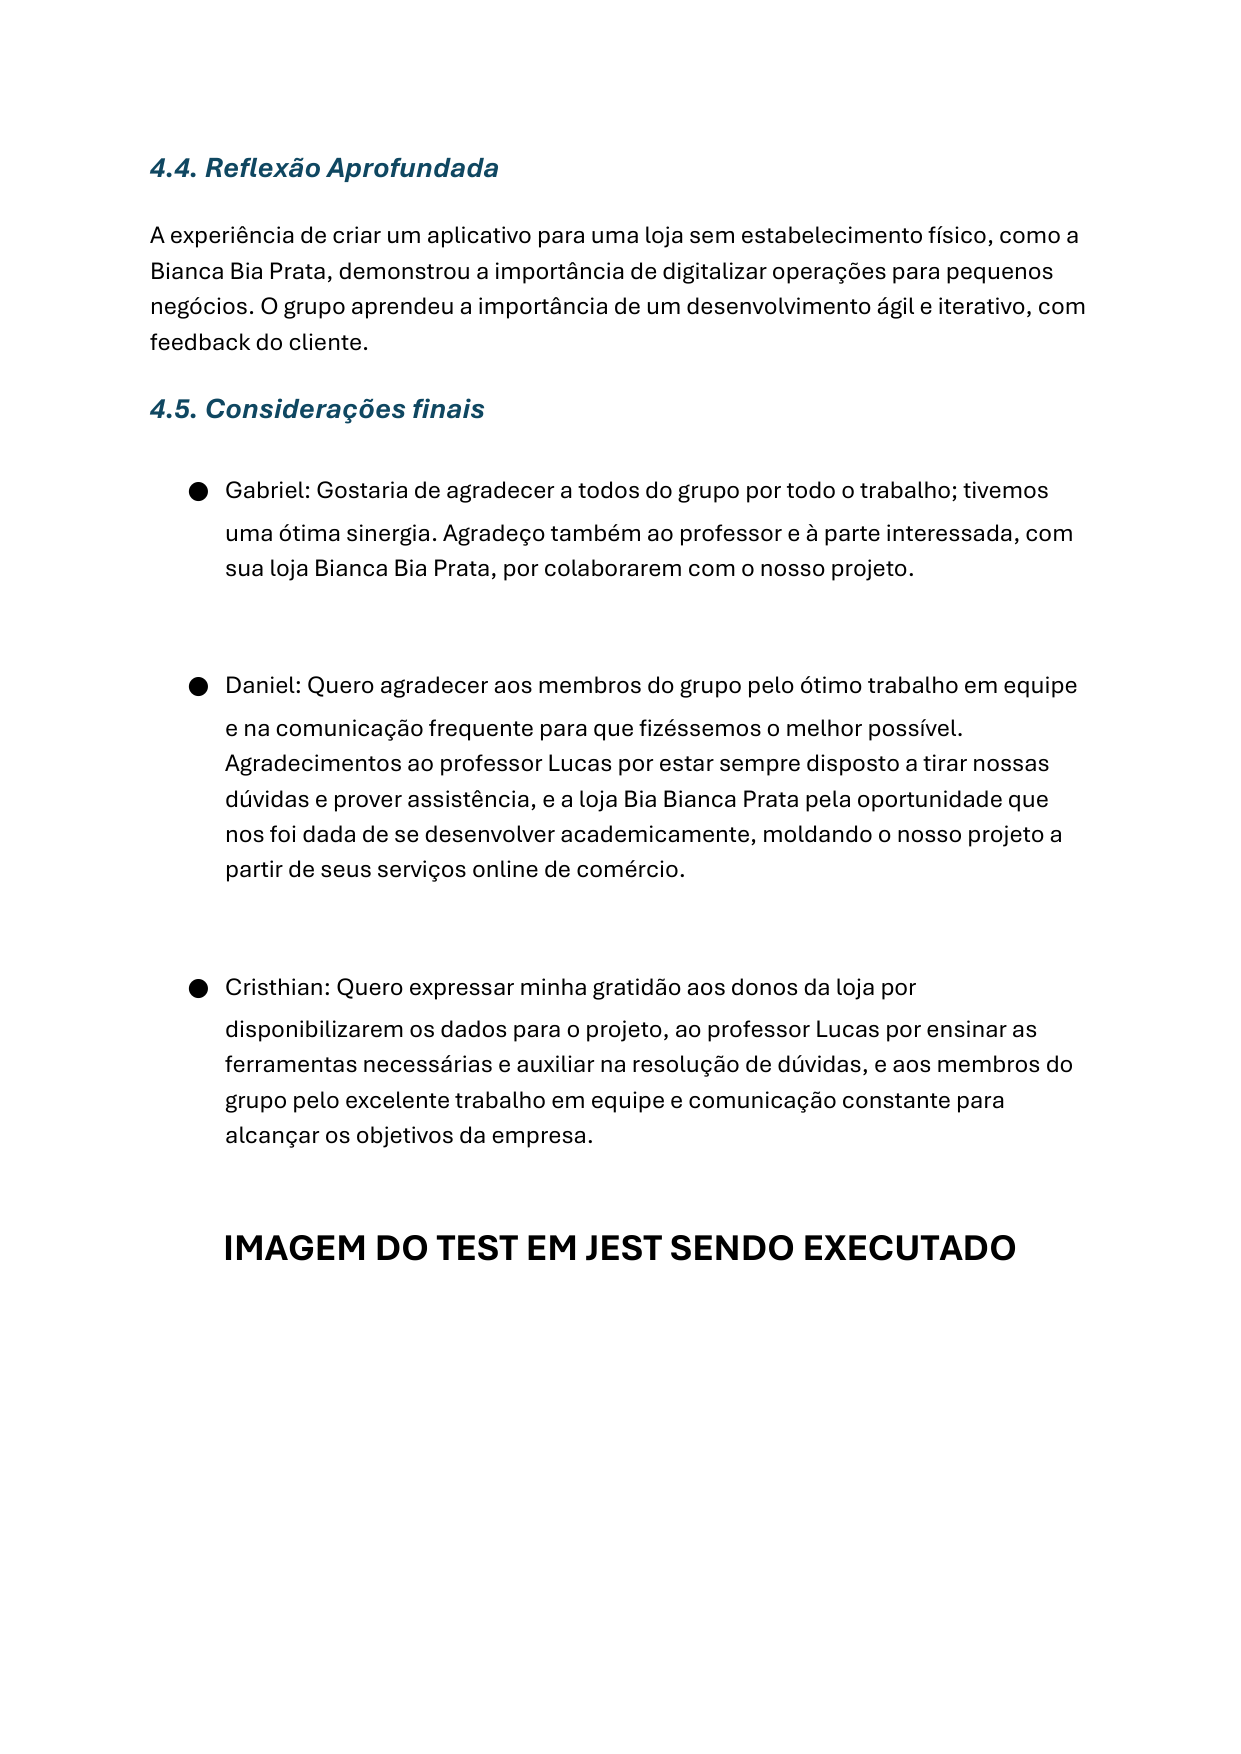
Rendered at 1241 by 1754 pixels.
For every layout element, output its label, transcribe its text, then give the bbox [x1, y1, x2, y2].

text IMAGEM DO TEST EM JEST SENDO EXECUTADO [150, 1225, 1090, 1271]
subtitle 4.4. Reflexão Aprofundada [150, 150, 1090, 186]
list Cristhian: Quero expressar minha gratidão aos donos da loja por disponibilizarem os dados para o projeto, ao professor Lucas por ensinar as ferramentas necessárias e auxiliar na resolução de dúvidas, e aos membros do grupo pelo excelente trabalho em equipe e comunicação constante para alcançar os objetivos da empresa. [187, 958, 1090, 1151]
list Gabriel: Gostaria de agradecer a todos do grupo por todo o trabalho; tivemos uma ótima sinergia. Agradeço também ao professor e à parte interessada, com sua loja Bianca Bia Prata, por colaborarem com o nosso projeto. [187, 462, 1090, 583]
text A experiência de criar um aplicativo para uma loja sem estabelecimento físico, como a Bianca Bia Prata, demonstrou a importância de digitalizar operações para pequenos negócios. O grupo aprendeu a importância de um desenvolvimento ágil e iterativo, com feedback do cliente. [150, 221, 1090, 357]
subtitle 4.5. Considerações finais [150, 391, 1090, 427]
list Daniel: Quero agradecer aos membros do grupo pelo ótimo trabalho em equipe e na comunicação frequente para que fizéssemos o melhor possível. Agradecimentos ao professor Lucas por estar sempre disposto a tirar nossas dúvidas e prover assistência, e a loja Bia Bianca Prata pela oportunidade que nos foi dada de se desenvolver academicamente, moldando o nosso projeto a partir de seus serviços online de comércio. [187, 657, 1090, 885]
